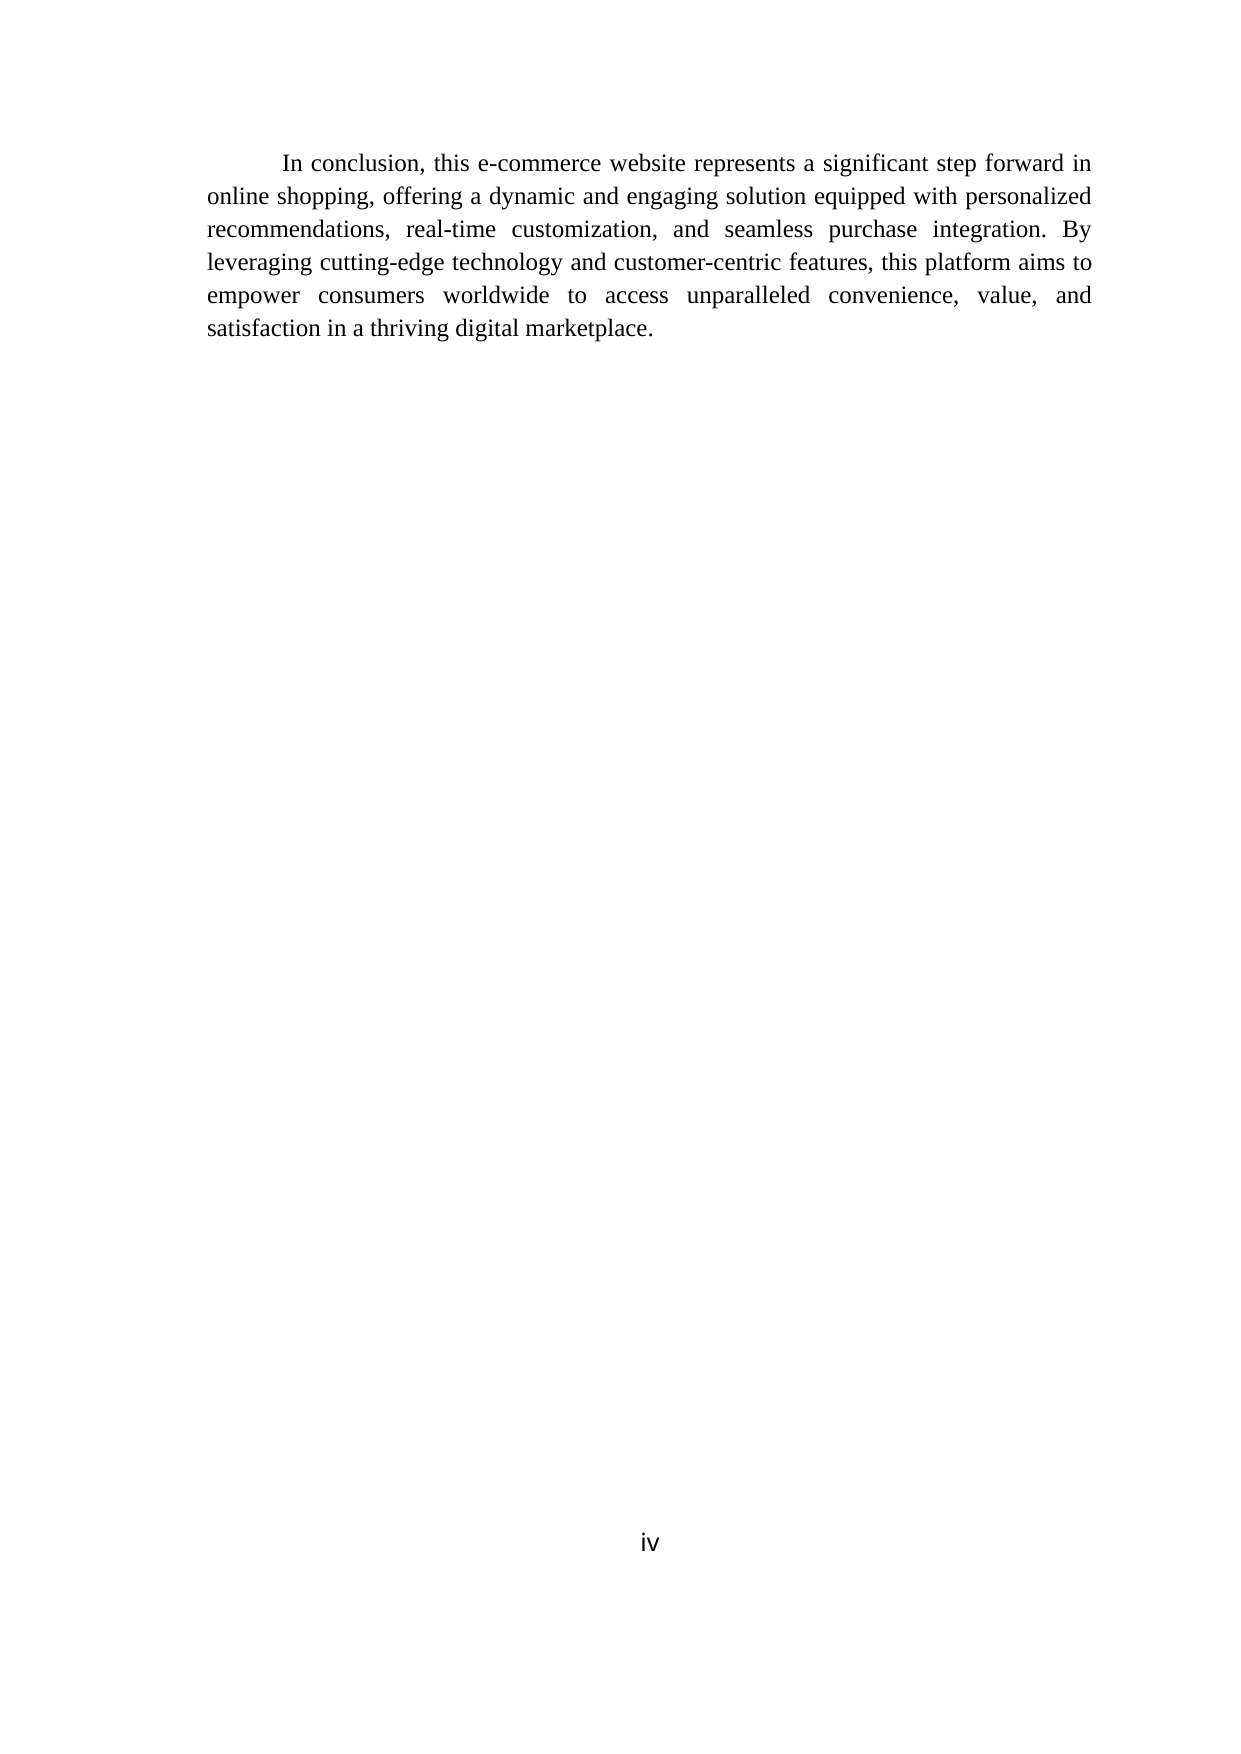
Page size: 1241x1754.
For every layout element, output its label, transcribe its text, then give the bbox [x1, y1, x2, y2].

text In conclusion, this e-commerce website represents a significant step forward in online shopping, offering a dynamic and engaging solution equipped with personalized recommendations, real-time customization, and seamless purchase integration. By leveraging cutting-edge technology and customer-centric features, this platform aims to empower consumers worldwide to access unparalleled convenience, value, and satisfaction in a thriving digital marketplace. [207, 148, 1092, 342]
